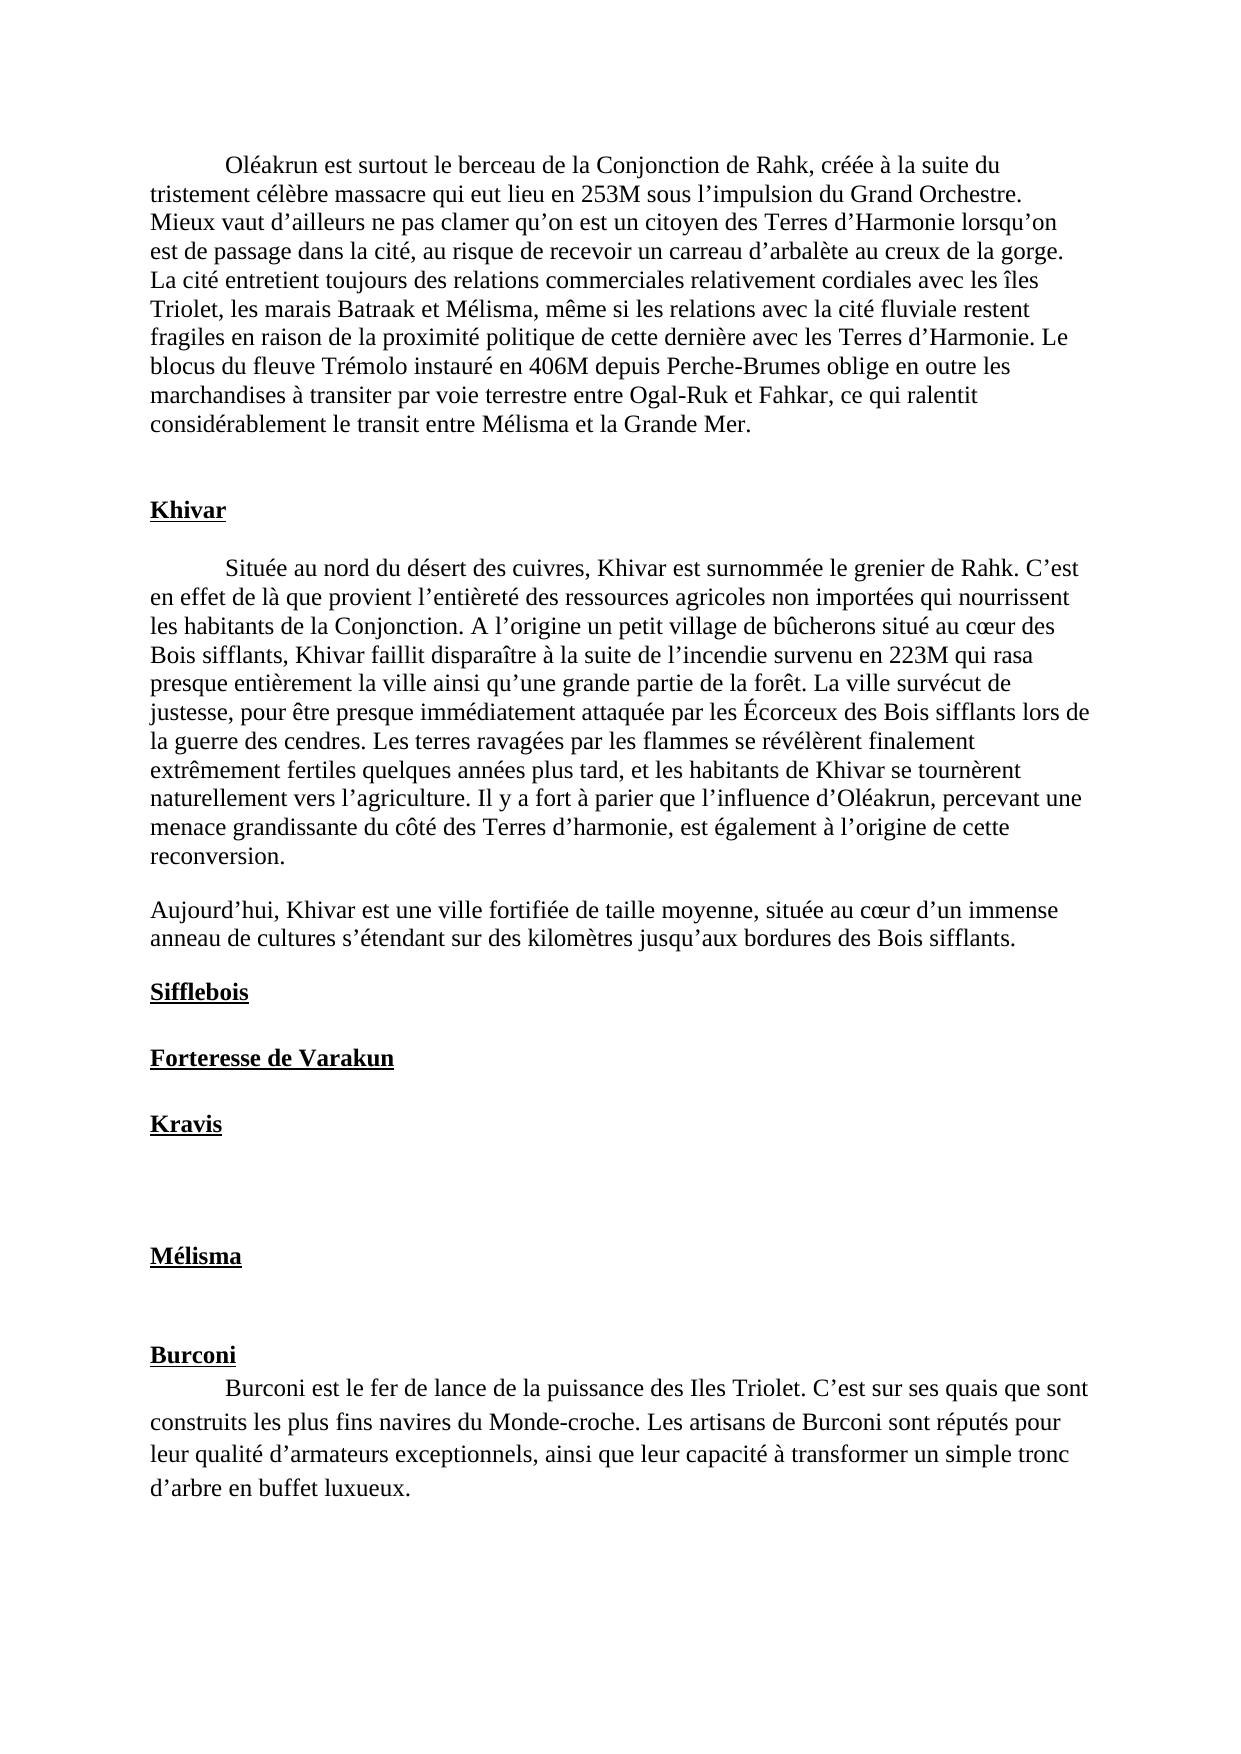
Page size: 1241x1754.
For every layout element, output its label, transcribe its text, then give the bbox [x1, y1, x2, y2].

text Burconi est le fer de lance de la puissance des Iles Triolet. C’est sur ses quais que sont construits les plus fins navires du Monde-croche. Les artisans de Burconi sont réputés pour leur qualité d’armateurs exceptionnels, ainsi que leur capacité à transformer un simple tronc d’arbre en buffet luxueux. [150, 1373, 1090, 1501]
subtitle Khivar [150, 496, 1090, 524]
subtitle Sifflebois [150, 977, 1090, 1006]
text Oléakrun est surtout le berceau de la Conjonction de Rahk, créée à la suite du tristement célèbre massacre qui eut lieu en 253M sous l’impulsion du Grand Orchestre. Mieux vaut d’ailleurs ne pas clamer qu’on est un citoyen des Terres d’Harmonie lorsqu’on est de passage dans la cité, au risque de recevoir un carreau d’arbalète au creux de la gorge. La cité entretient toujours des relations commerciales relativement cordiales avec les îles Triolet, les marais Batraak et Mélisma, même si les relations avec la cité fluviale restent fragiles en raison de la proximité politique de cette dernière avec les Terres d’Harmonie. Le blocus du fleuve Trémolo instauré en 406M depuis Perche-Brumes oblige en outre les marchandises à transiter par voie terrestre entre Ogal-Ruk et Fahkar, ce qui ralentit considérablement le transit entre Mélisma et la Grande Mer. [150, 150, 1090, 437]
subtitle Forteresse de Varakun [150, 1043, 1090, 1072]
subtitle Mélisma [150, 1241, 1090, 1270]
text Aujourd’hui, Khivar est une ville fortifiée de taille moyenne, située au cœur d’un immense anneau de cultures s’étendant sur des kilomètres jusqu’aux bordures des Bois sifflants. [150, 895, 1090, 952]
subtitle Burconi [150, 1341, 1090, 1369]
subtitle Kravis [150, 1109, 1090, 1138]
text Située au nord du désert des cuivres, Khivar est surnommée le grenier de Rahk. C’est en effet de là que provient l’entièreté des ressources agricoles non importées qui nourrissent les habitants de la Conjonction. A l’origine un petit village de bûcherons situé au cœur des Bois sifflants, Khivar faillit disparaître à la suite de l’incendie survenu en 223M qui rasa presque entièrement la ville ainsi qu’une grande partie de la forêt. La ville survécut de justesse, pour être presque immédiatement attaquée par les Écorceux des Bois sifflants lors de la guerre des cendres. Les terres ravagées par les flammes se révélèrent finalement extrêmement fertiles quelques années plus tard, et les habitants de Khivar se tournèrent naturellement vers l’agriculture. Il y a fort à parier que l’influence d’Oléakrun, percevant une menace grandissante du côté des Terres d’harmonie, est également à l’origine de cette reconversion. [150, 553, 1090, 870]
